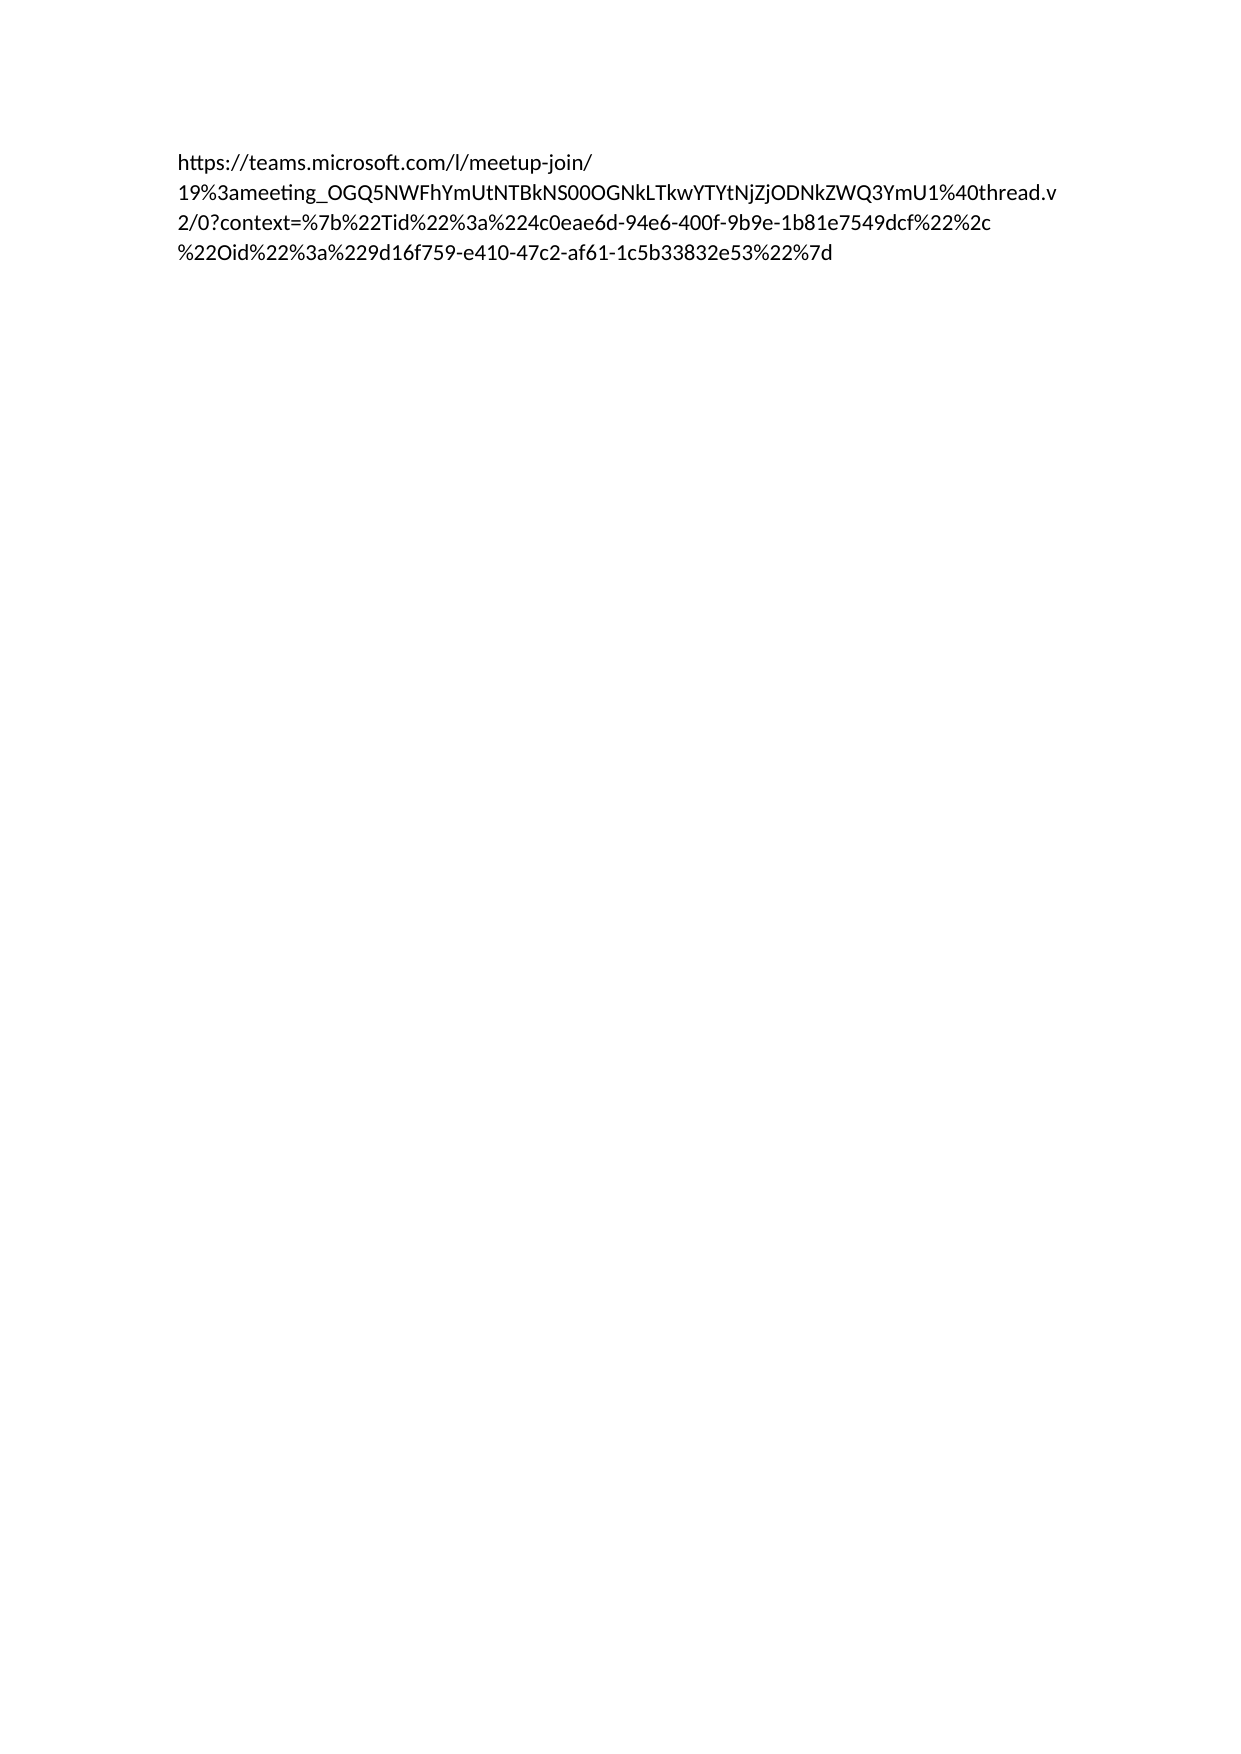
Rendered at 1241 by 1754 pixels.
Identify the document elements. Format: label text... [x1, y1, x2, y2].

text https://teams.microsoft.com/l/meetup-join/19%3ameeting_OGQ5NWFhYmUtNTBkNS00OGNkLTkwYTYtNjZjODNkZWQ3YmU1%40thread.v2/0?context=%7b%22Tid%22%3a%224c0eae6d-94e6-400f-9b9e-1b81e7549dcf%22%2c%22Oid%22%3a%229d16f759-e410-47c2-af61-1c5b33832e53%22%7d [177, 148, 1063, 266]
